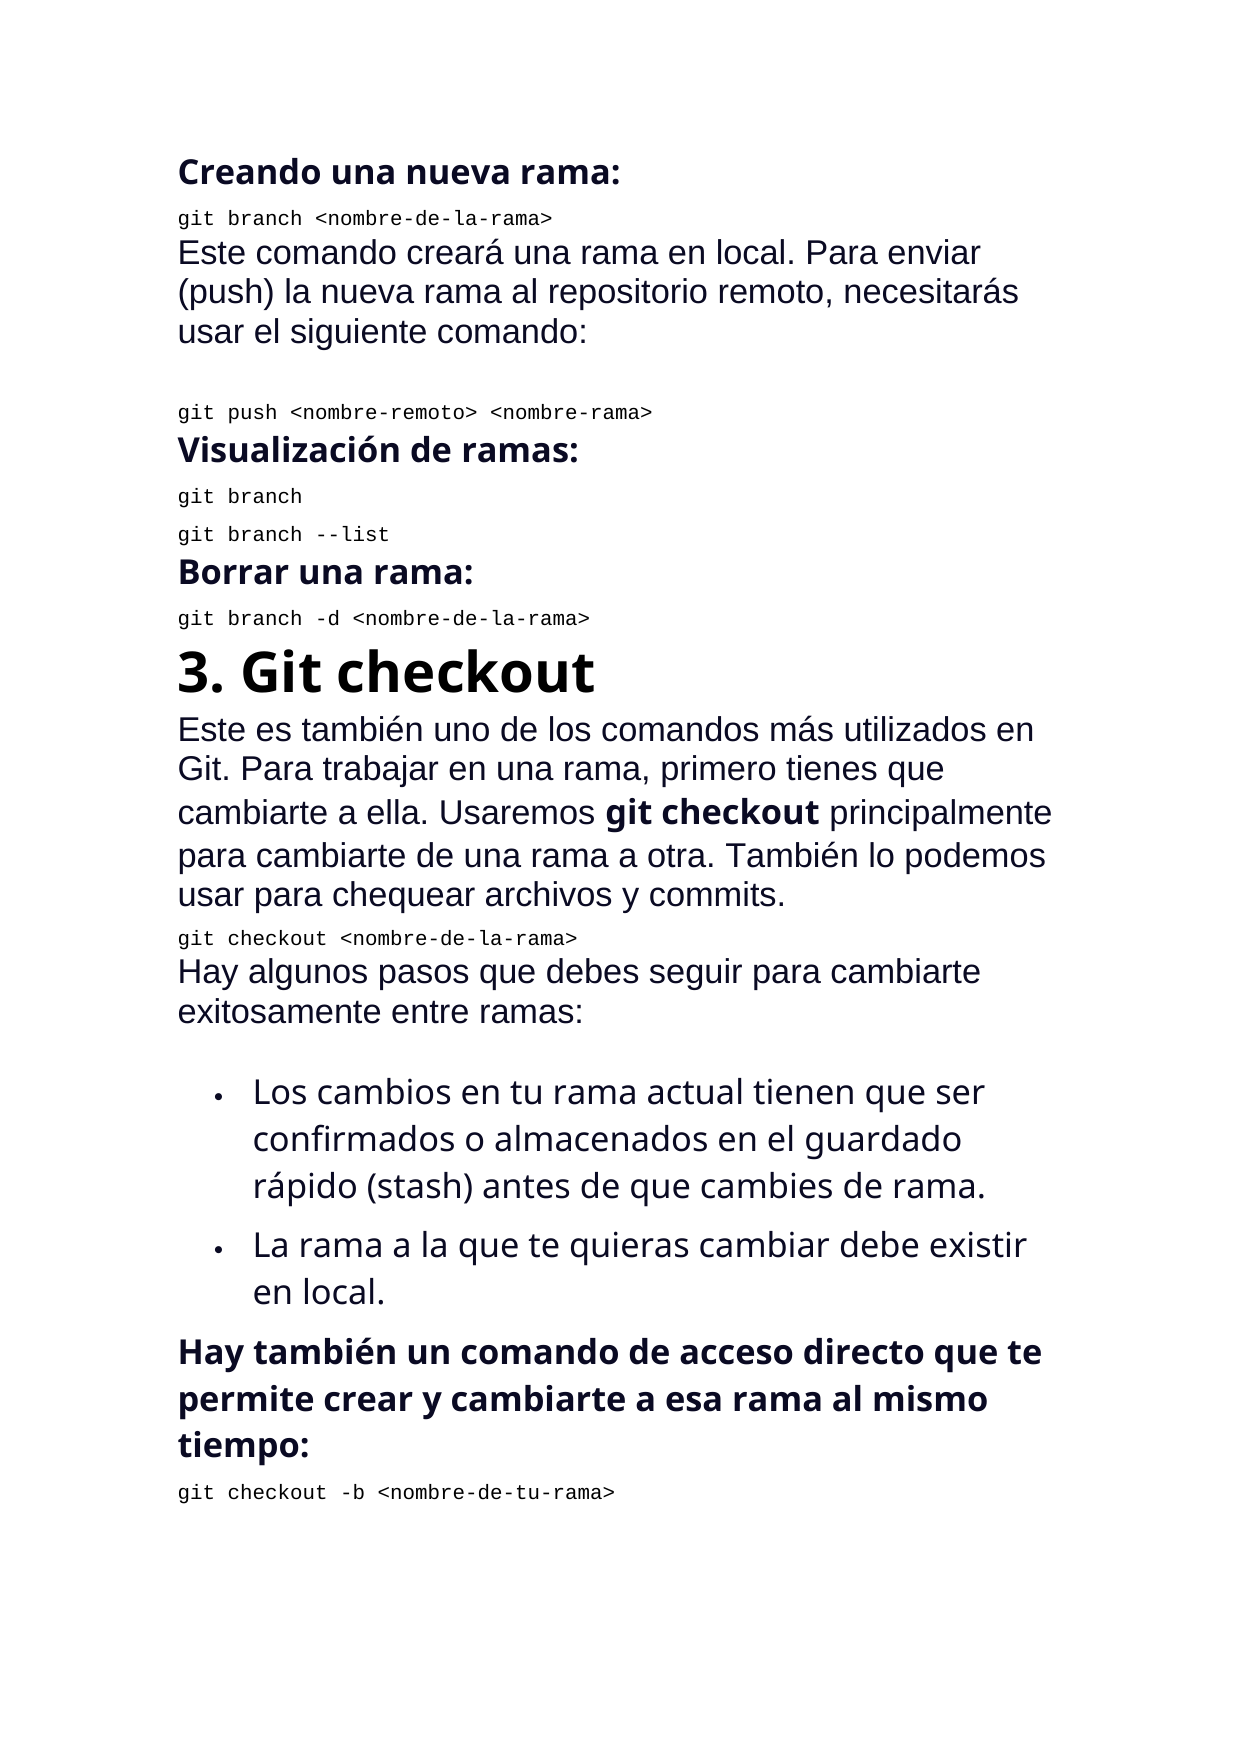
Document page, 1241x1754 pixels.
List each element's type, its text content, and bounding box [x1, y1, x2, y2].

text Hay también un comando de acceso directo que te permite crear y cambiarte a esa rama al mismo tiempo: [177, 1327, 1063, 1468]
text Este comando creará una rama en local. Para enviar (push) la nueva rama al repositorio remoto, necesitarás usar el siguiente comando: [177, 232, 1063, 351]
text Hay algunos pasos que debes seguir para cambiarte exitosamente entre ramas: [177, 951, 1063, 1031]
text git push <nombre-remoto> <nombre-rama> [177, 388, 1063, 426]
list Los cambios en tu rama actual tienen que ser confirmados o almacenados en el guardado rápido (stash) antes de que cambies de rama. [215, 1068, 1063, 1209]
text 3. Git checkout [177, 632, 1063, 709]
text git branch -d <nombre-de-la-rama> [177, 594, 1063, 632]
text git branch <nombre-de-la-rama> [177, 194, 1063, 232]
text git checkout <nombre-de-la-rama> [177, 914, 1063, 951]
text Borrar una rama: [177, 548, 1063, 594]
text Creando una nueva rama: [177, 148, 1063, 194]
text git checkout -b <nombre-de-tu-rama> [177, 1468, 1063, 1506]
text git branch --list [177, 510, 1063, 548]
text git branch [177, 473, 1063, 510]
text Este es también uno de los comandos más utilizados en Git. Para trabajar en una rama, primero tienes que cambiarte a ella. Usaremos git checkout principalmente para cambiarte de una rama a otra. También lo podemos usar para chequear archivos y commits. [177, 709, 1063, 914]
text Visualización de ramas: [177, 426, 1063, 473]
list La rama a la que te quieras cambiar debe existir en local. [215, 1221, 1063, 1315]
